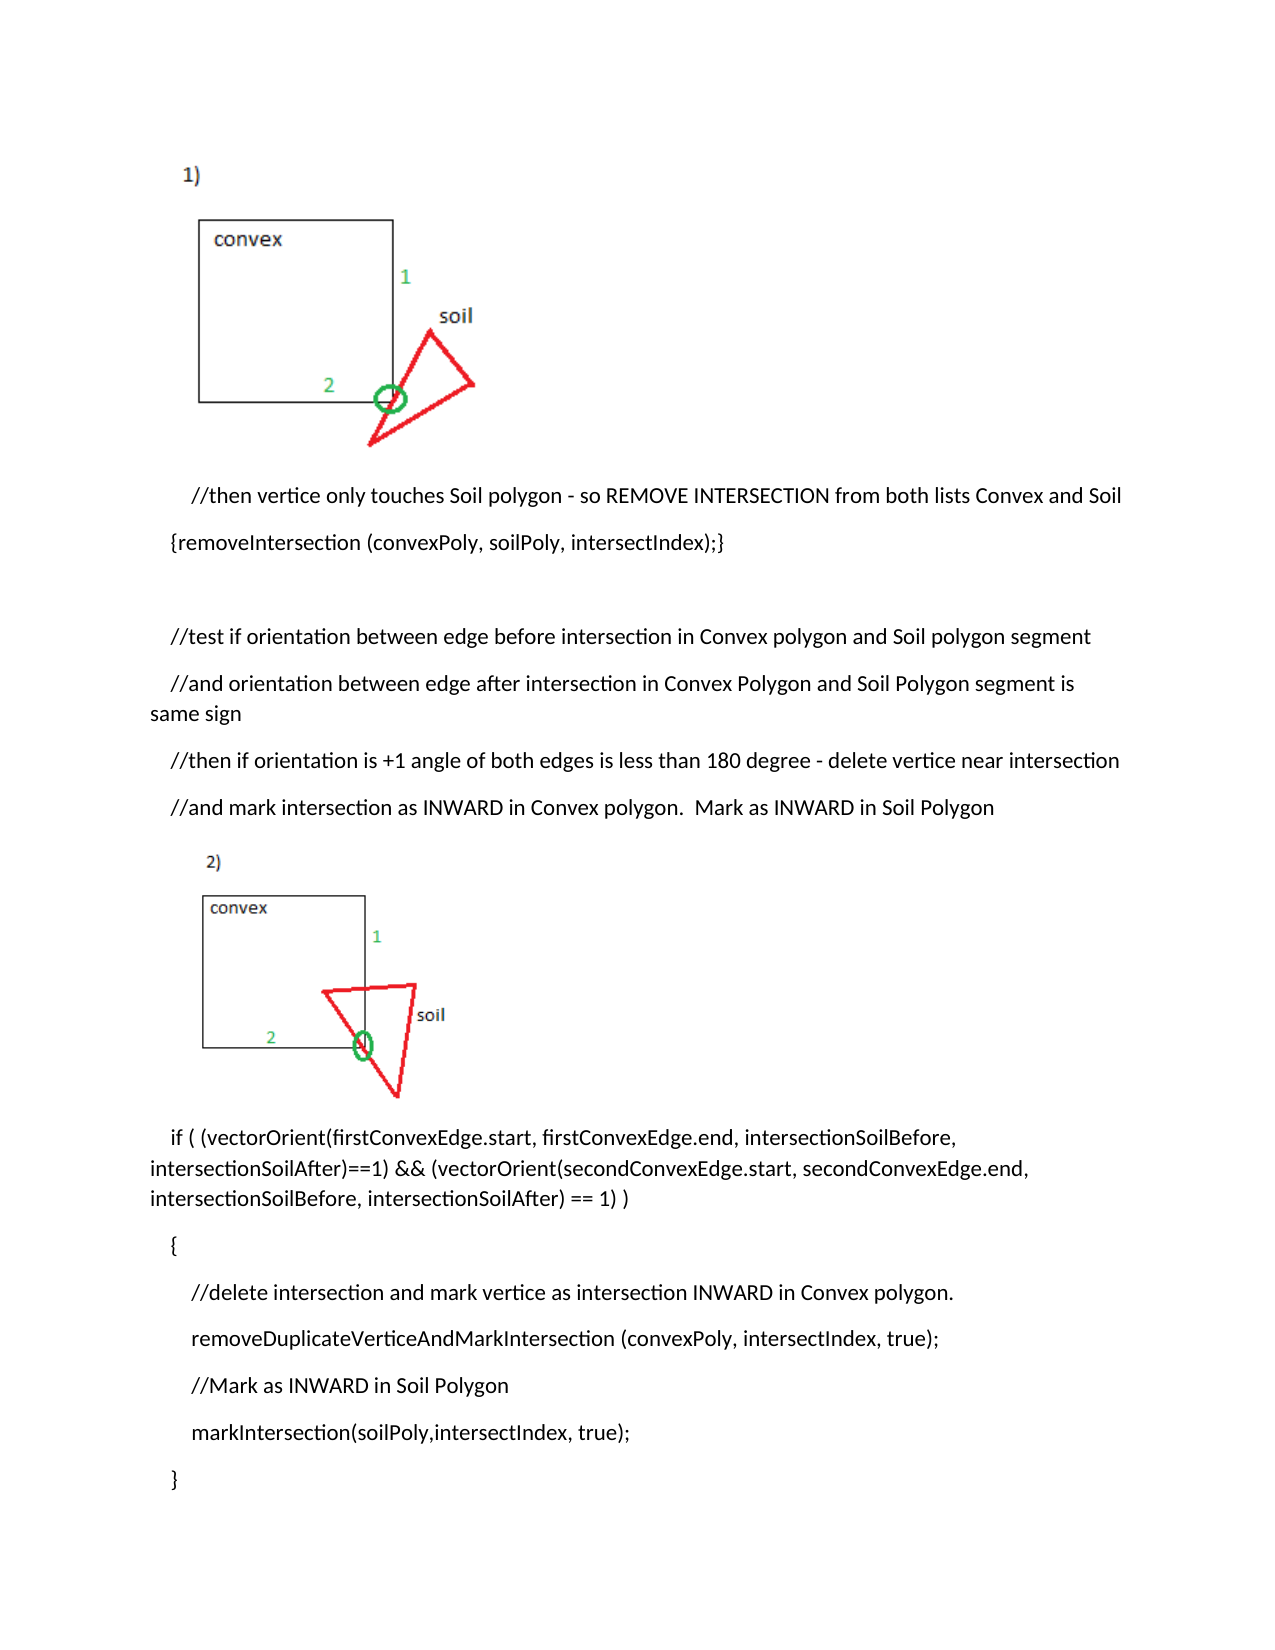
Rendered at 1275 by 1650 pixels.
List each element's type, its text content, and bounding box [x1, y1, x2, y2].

picture [150, 150, 505, 463]
text //and orientation between edge after intersection in Convex Polygon and Soil Polygon segment is same sign [150, 669, 1125, 727]
text //Mark as INWARD in Soil Polygon [150, 1371, 1125, 1399]
picture [150, 839, 460, 1105]
text if ( (vectorOrient(firstConvexEdge.start, firstConvexEdge.end, intersectionSoilBefore, intersectionSoilAfter)==1) && (vectorOrient(secondConvexEdge.start, secondConvexEdge.end, intersectionSoilBefore, intersectionSoilAfter) == 1) ) [150, 1123, 1125, 1212]
text } [150, 1465, 1125, 1493]
text //test if orientation between edge before intersection in Convex polygon and Soil polygon segment [150, 622, 1125, 650]
text removeDuplicateVerticeAndMarkIntersection (convexPoly, intersectIndex, true); [150, 1324, 1125, 1353]
text //and mark intersection as INWARD in Convex polygon. Mark as INWARD in Soil Polygon [150, 793, 1125, 821]
text {removeIntersection (convexPoly, soilPoly, intersectIndex);} [150, 528, 1125, 556]
text //then if orientation is +1 angle of both edges is less than 180 degree - delete vertice near intersection [150, 746, 1125, 774]
text //then vertice only touches Soil polygon - so REMOVE INTERSECTION from both lists Convex and Soil [150, 481, 1125, 509]
text { [150, 1231, 1125, 1259]
text //delete intersection and mark vertice as intersection INWARD in Convex polygon. [150, 1278, 1125, 1306]
text markIntersection(soilPoly,intersectIndex, true); [150, 1418, 1125, 1446]
